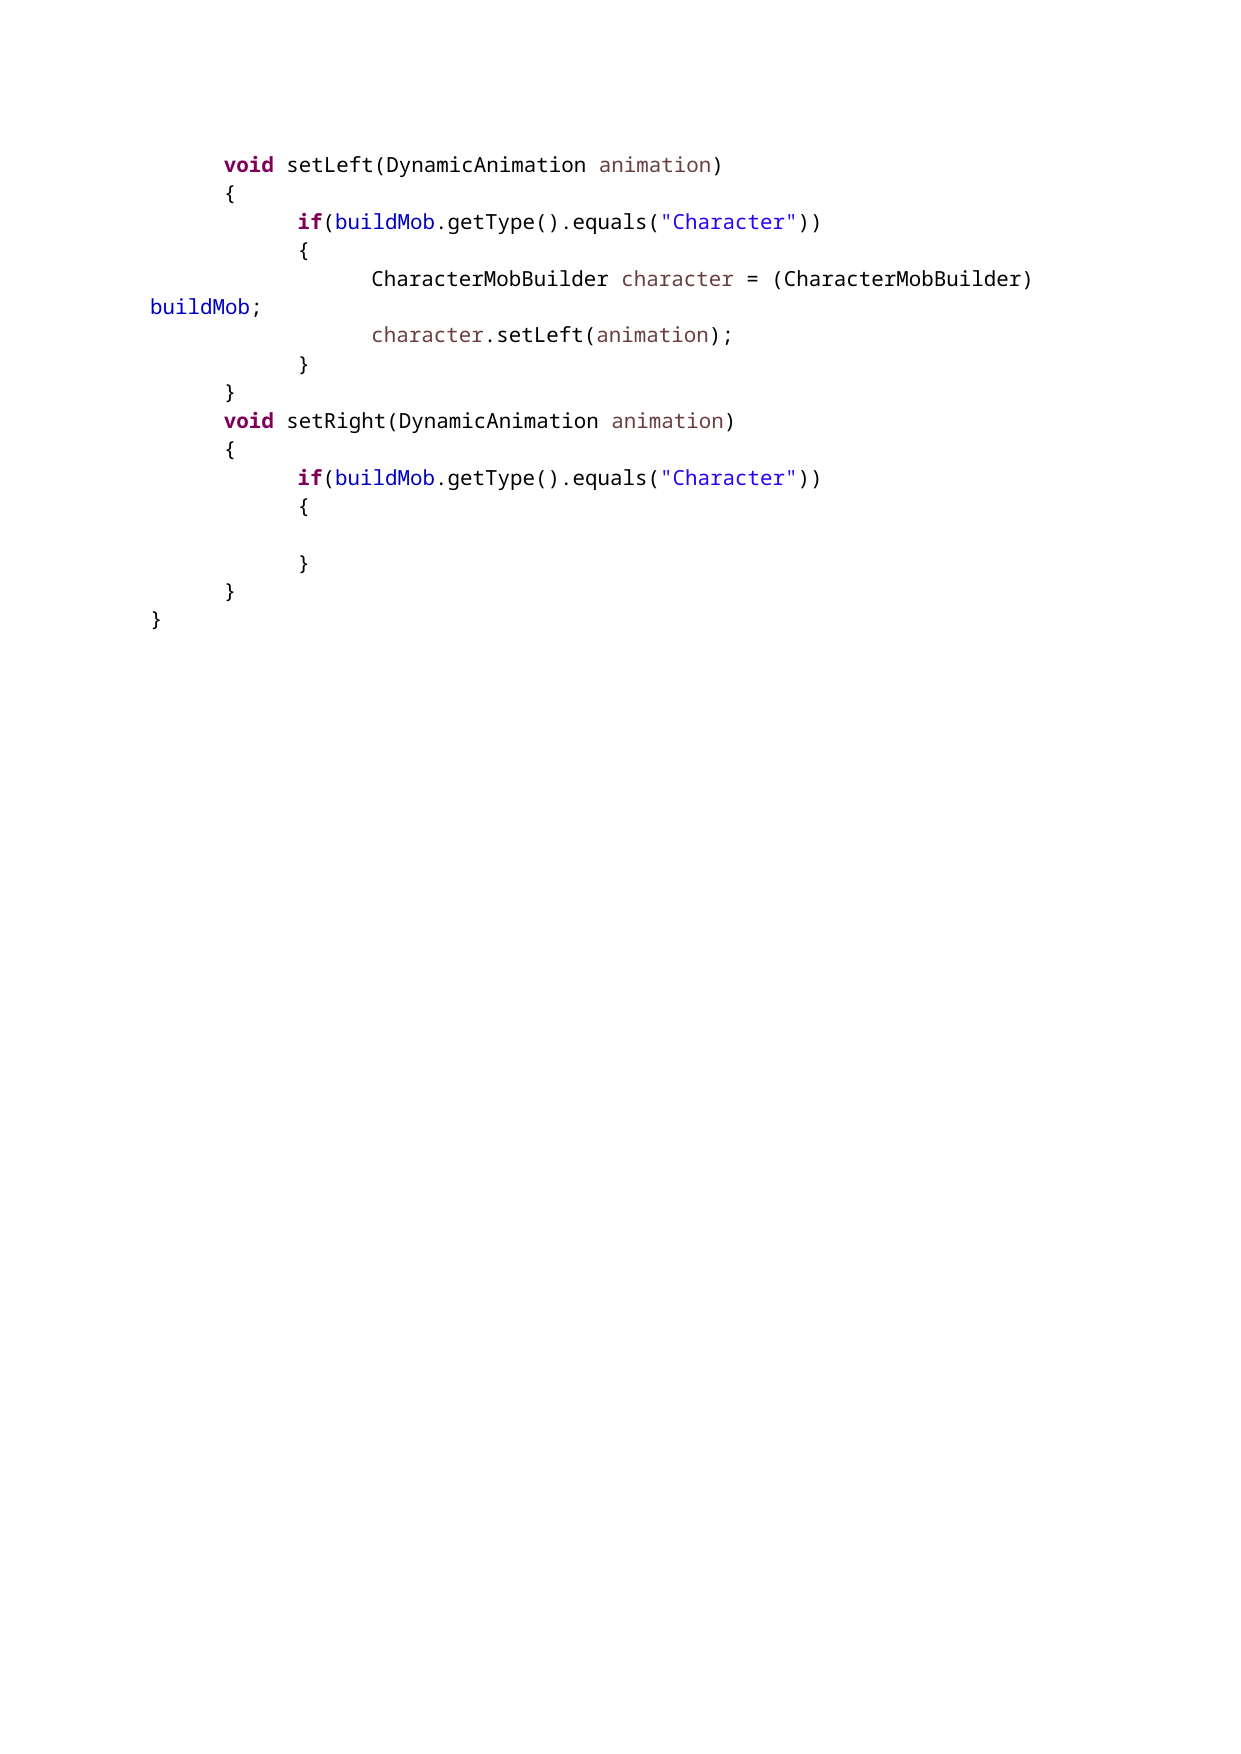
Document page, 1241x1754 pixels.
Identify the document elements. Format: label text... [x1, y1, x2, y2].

text } [150, 604, 1090, 633]
text } [150, 377, 1090, 406]
text } [150, 548, 1090, 576]
text { [150, 235, 1090, 264]
text } [150, 576, 1090, 604]
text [150, 207, 1090, 235]
text void setLeft(DynamicAnimation animation) [150, 150, 1090, 178]
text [150, 264, 1090, 321]
text { [150, 434, 1090, 463]
text } [150, 349, 1090, 377]
text { [150, 178, 1090, 207]
text { [150, 491, 1090, 520]
text void setRight(DynamicAnimation animation) [150, 406, 1090, 434]
text character.setLeft(animation); [150, 321, 1090, 349]
text if(buildMob.getType().equals("Character")) [150, 463, 1090, 491]
